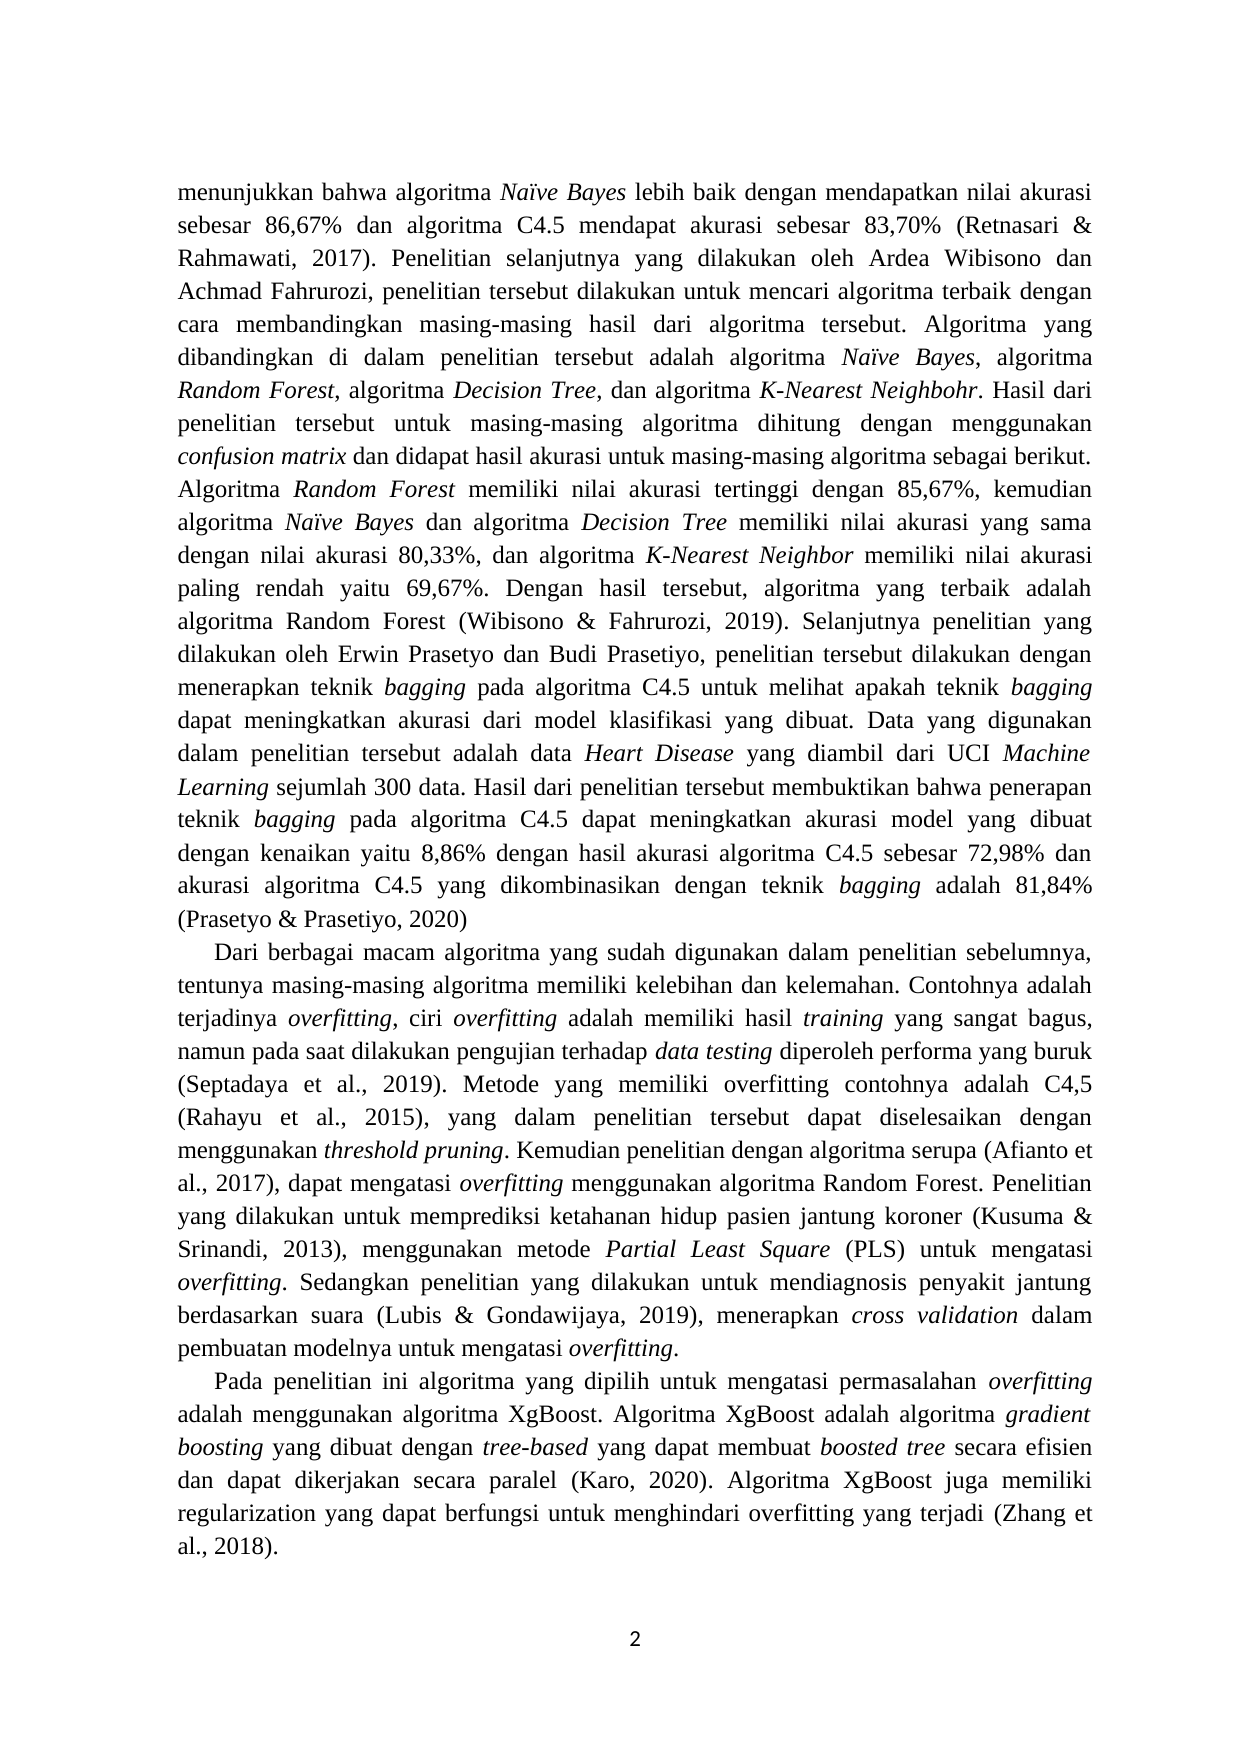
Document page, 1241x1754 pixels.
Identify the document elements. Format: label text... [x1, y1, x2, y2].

list Pada penelitian ini algoritma yang dipilih untuk mengatasi permasalahan overfitting adalah menggunakan algoritma XgBoost. Algoritma XgBoost adalah algoritma gradient boosting yang dibuat dengan tree-based yang dapat membuat boosted tree secara efisien dan dapat dikerjakan secara paralel (Karo, 2020). Algoritma XgBoost juga memiliki regularization yang dapat berfungsi untuk menghindari overfitting yang terjadi (Zhang et al., 2018). [177, 1366, 1092, 1560]
list Dari berbagai macam algoritma yang sudah digunakan dalam penelitian sebelumnya, tentunya masing-masing algoritma memiliki kelebihan dan kelemahan. Contohnya adalah terjadinya overfitting, ciri overfitting adalah memiliki hasil training yang sangat bagus, namun pada saat dilakukan pengujian terhadap data testing diperoleh performa yang buruk (Septadaya et al., 2019). Metode yang memiliki overfitting contohnya adalah C4,5 (Rahayu et al., 2015), yang dalam penelitian tersebut dapat diselesaikan dengan menggunakan threshold pruning. Kemudian penelitian dengan algoritma serupa (Afianto et al., 2017), dapat mengatasi overfitting menggunakan algoritma Random Forest. Penelitian yang dilakukan untuk memprediksi ketahanan hidup pasien jantung koroner (Kusuma & Srinandi, 2013), menggunakan metode Partial Least Square (PLS) untuk mengatasi overfitting. Sedangkan penelitian yang dilakukan untuk mendiagnosis penyakit jantung berdasarkan suara (Lubis & Gondawijaya, 2019), menerapkan cross validation dalam pembuatan modelnya untuk mengatasi overfitting. [177, 937, 1092, 1362]
